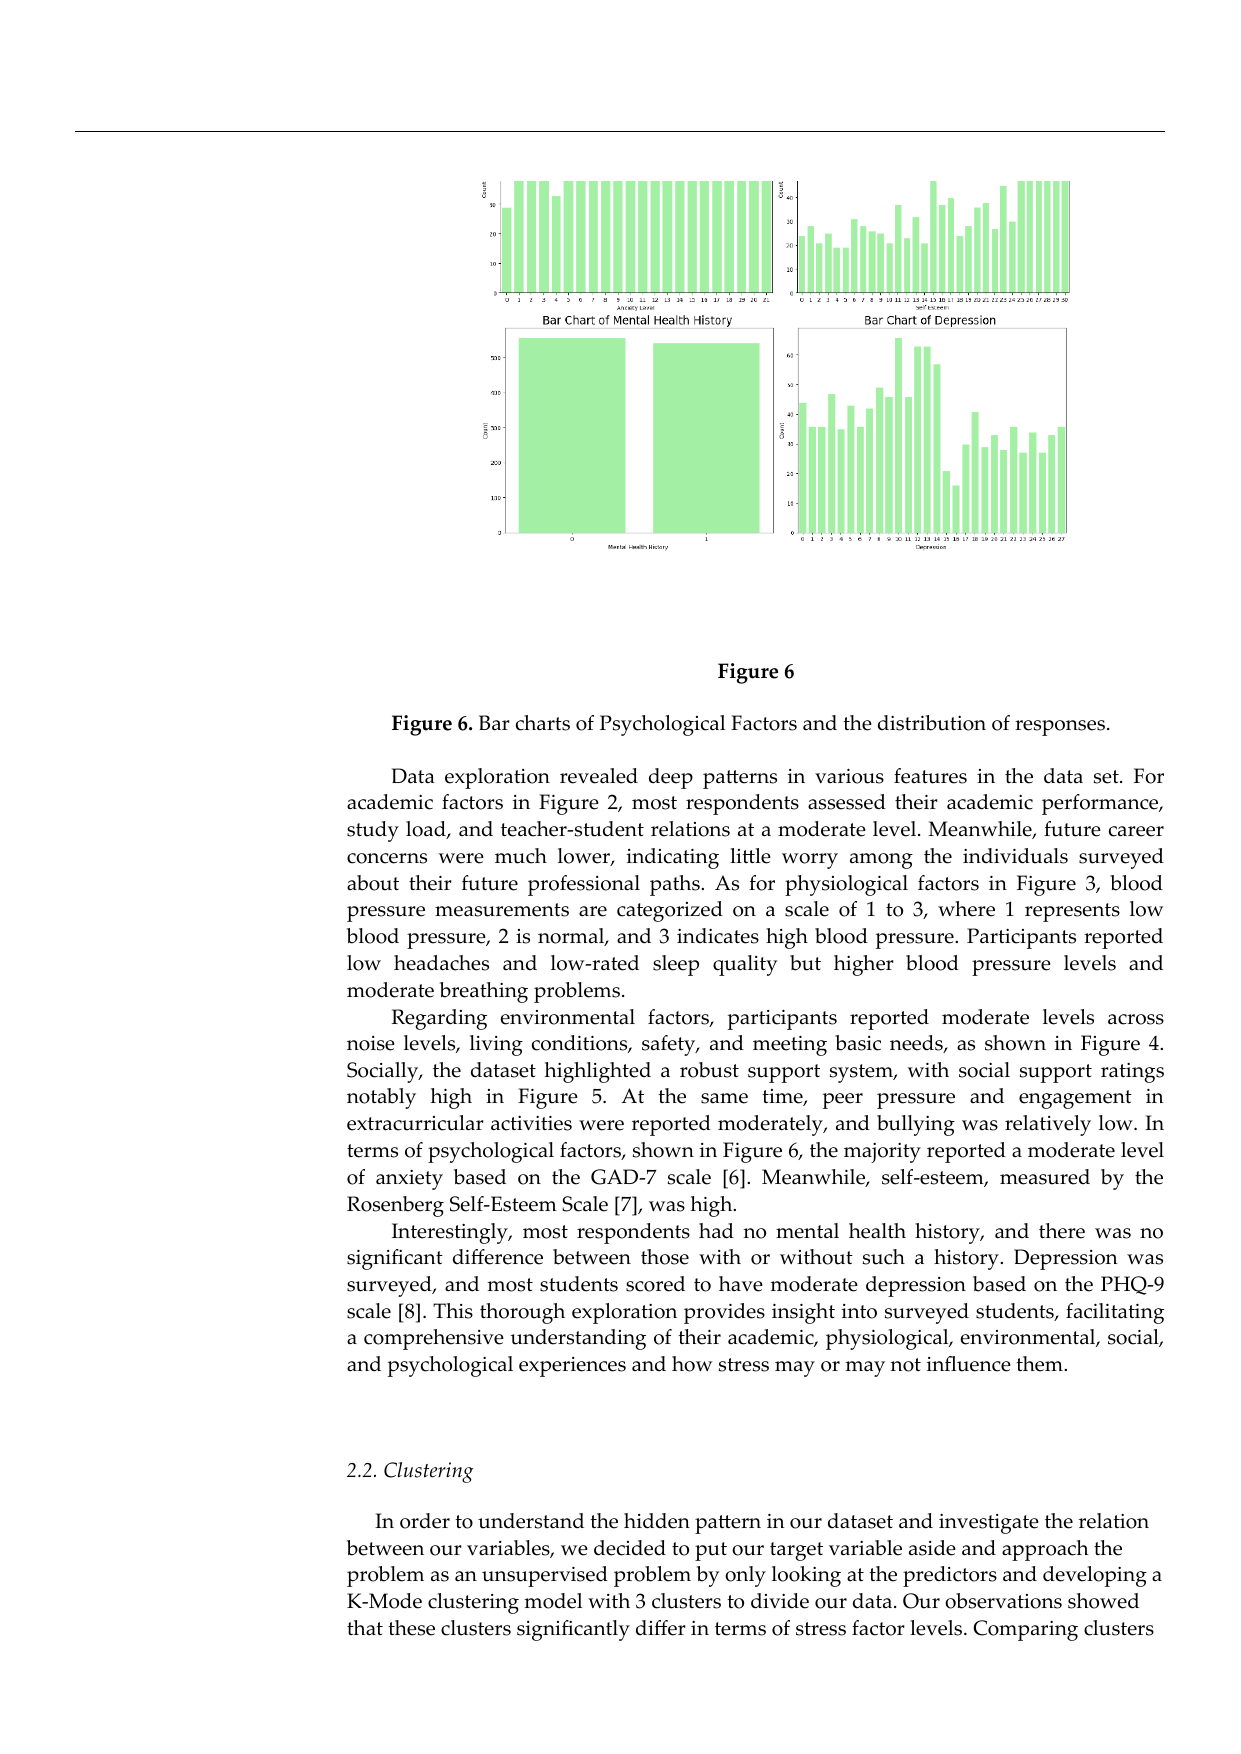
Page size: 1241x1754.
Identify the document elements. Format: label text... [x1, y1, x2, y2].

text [347, 1507, 1165, 1641]
picture [480, 181, 1076, 552]
text Figure 6 [347, 657, 1165, 684]
text Figure 6. Bar charts of Psychological Factors and the distribution of responses. [347, 709, 1165, 735]
text 2.2. Clustering [347, 1456, 1165, 1482]
text Data exploration revealed deep patterns in various features in the data set. For academic factors in Figure 2, most respondents assessed their academic performance, study load, and teacher-student relations at a moderate level. Meanwhile, future career concerns were much lower, indicating little worry among the individuals surveyed about their future professional paths. As for physiological factors in Figure 3, blood pressure measurements are categorized on a scale of 1 to 3, where 1 represents low blood pressure, 2 is normal, and 3 indicates high blood pressure. Participants reported low headaches and low-rated sleep quality but higher blood pressure levels and moderate breathing problems. [347, 762, 1165, 1003]
text Interestingly, most respondents had no mental health history, and there was no significant difference between those with or without such a history. Depression was surveyed, and most students scored to have moderate depression based on the PHQ-9 scale [8]. This thorough exploration provides insight into surveyed students, facilitating a comprehensive understanding of their academic, physiological, environmental, social, and psychological experiences and how stress may or may not influence them. [347, 1217, 1165, 1377]
text Regarding environmental factors, participants reported moderate levels across noise levels, living conditions, safety, and meeting basic needs, as shown in Figure 4. Socially, the dataset highlighted a robust support system, with social support ratings notably high in Figure 5. At the same time, peer pressure and engagement in extracurricular activities were reported moderately, and bullying was relatively low. In terms of psychological factors, shown in Figure 6, the majority reported a moderate level of anxiety based on the GAD-7 scale [6]. Meanwhile, self-esteem, measured by the Rosenberg Self-Esteem Scale [7], was high. [347, 1003, 1165, 1217]
